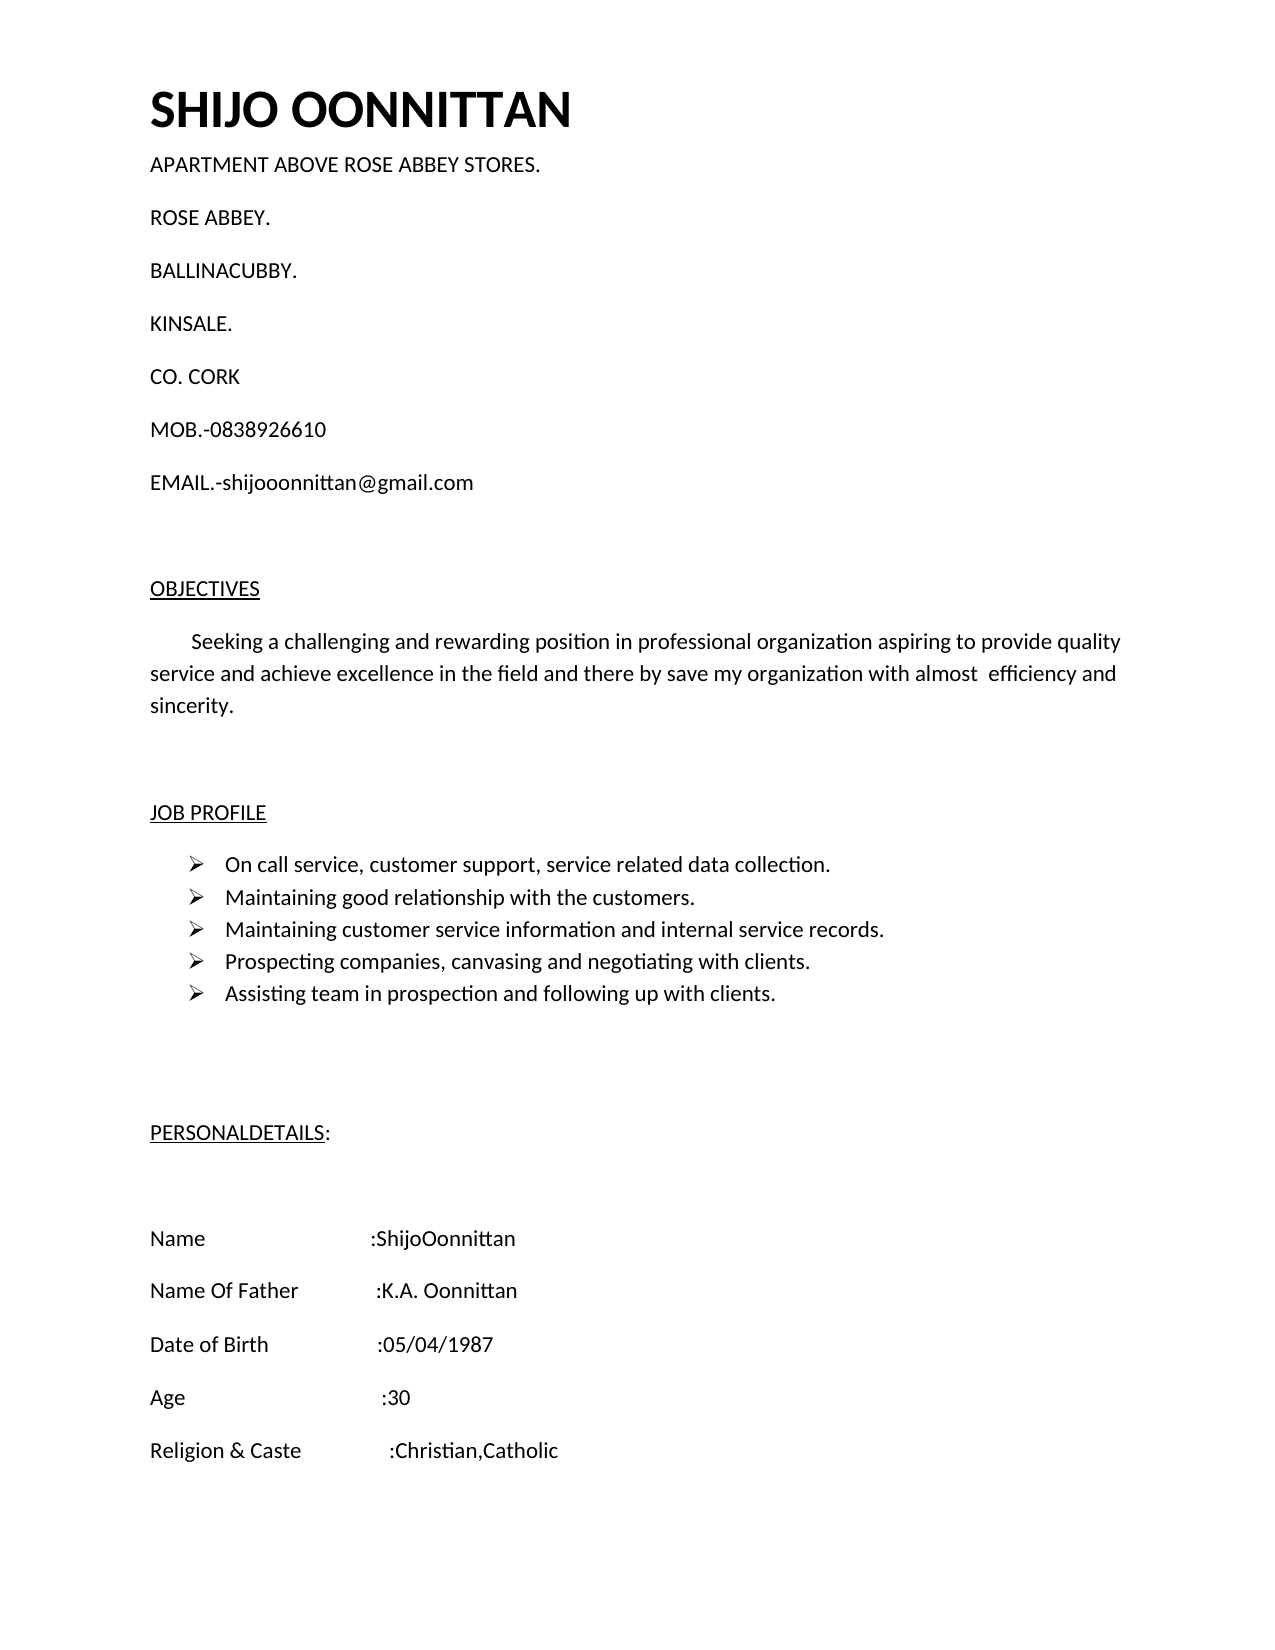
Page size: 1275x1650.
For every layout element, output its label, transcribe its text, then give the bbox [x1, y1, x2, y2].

text BALLINACUBBY. [150, 256, 1125, 284]
text APARTMENT ABOVE ROSE ABBEY STORES. [150, 150, 1125, 178]
text Seeking a challenging and rewarding position in professional organization aspiring to provide quality service and achieve excellence in the field and there by save my organization with almost efficiency and sincerity. [150, 627, 1125, 719]
text EMAIL.-shijooonnittan@gmail.com [150, 468, 1125, 496]
list Assisting team in prospection and following up with clients. [187, 979, 1125, 1007]
list On call service, customer support, service related data collection. [187, 851, 1125, 879]
text Religion & Caste :Christian,Catholic [150, 1436, 1125, 1464]
text PERSONALDETAILS: [150, 1118, 1125, 1146]
text JOB PROFILE [150, 798, 1125, 826]
text CO. CORK [150, 362, 1125, 390]
text KINSALE. [150, 309, 1125, 337]
text ROSE ABBEY. [150, 203, 1125, 231]
text Date of Birth :05/04/1987 [150, 1330, 1125, 1358]
text Name Of Father :K.A. Oonnittan [150, 1277, 1125, 1305]
text OBJECTIVES [150, 574, 1125, 602]
list Maintaining customer service information and internal service records. [187, 915, 1125, 943]
list Maintaining good relationship with the customers. [187, 883, 1125, 911]
text Name :ShijoOonnittan [150, 1224, 1125, 1252]
text Age :30 [150, 1383, 1125, 1411]
text MOB.-0838926610 [150, 415, 1125, 443]
list Prospecting companies, canvasing and negotiating with clients. [187, 947, 1125, 975]
